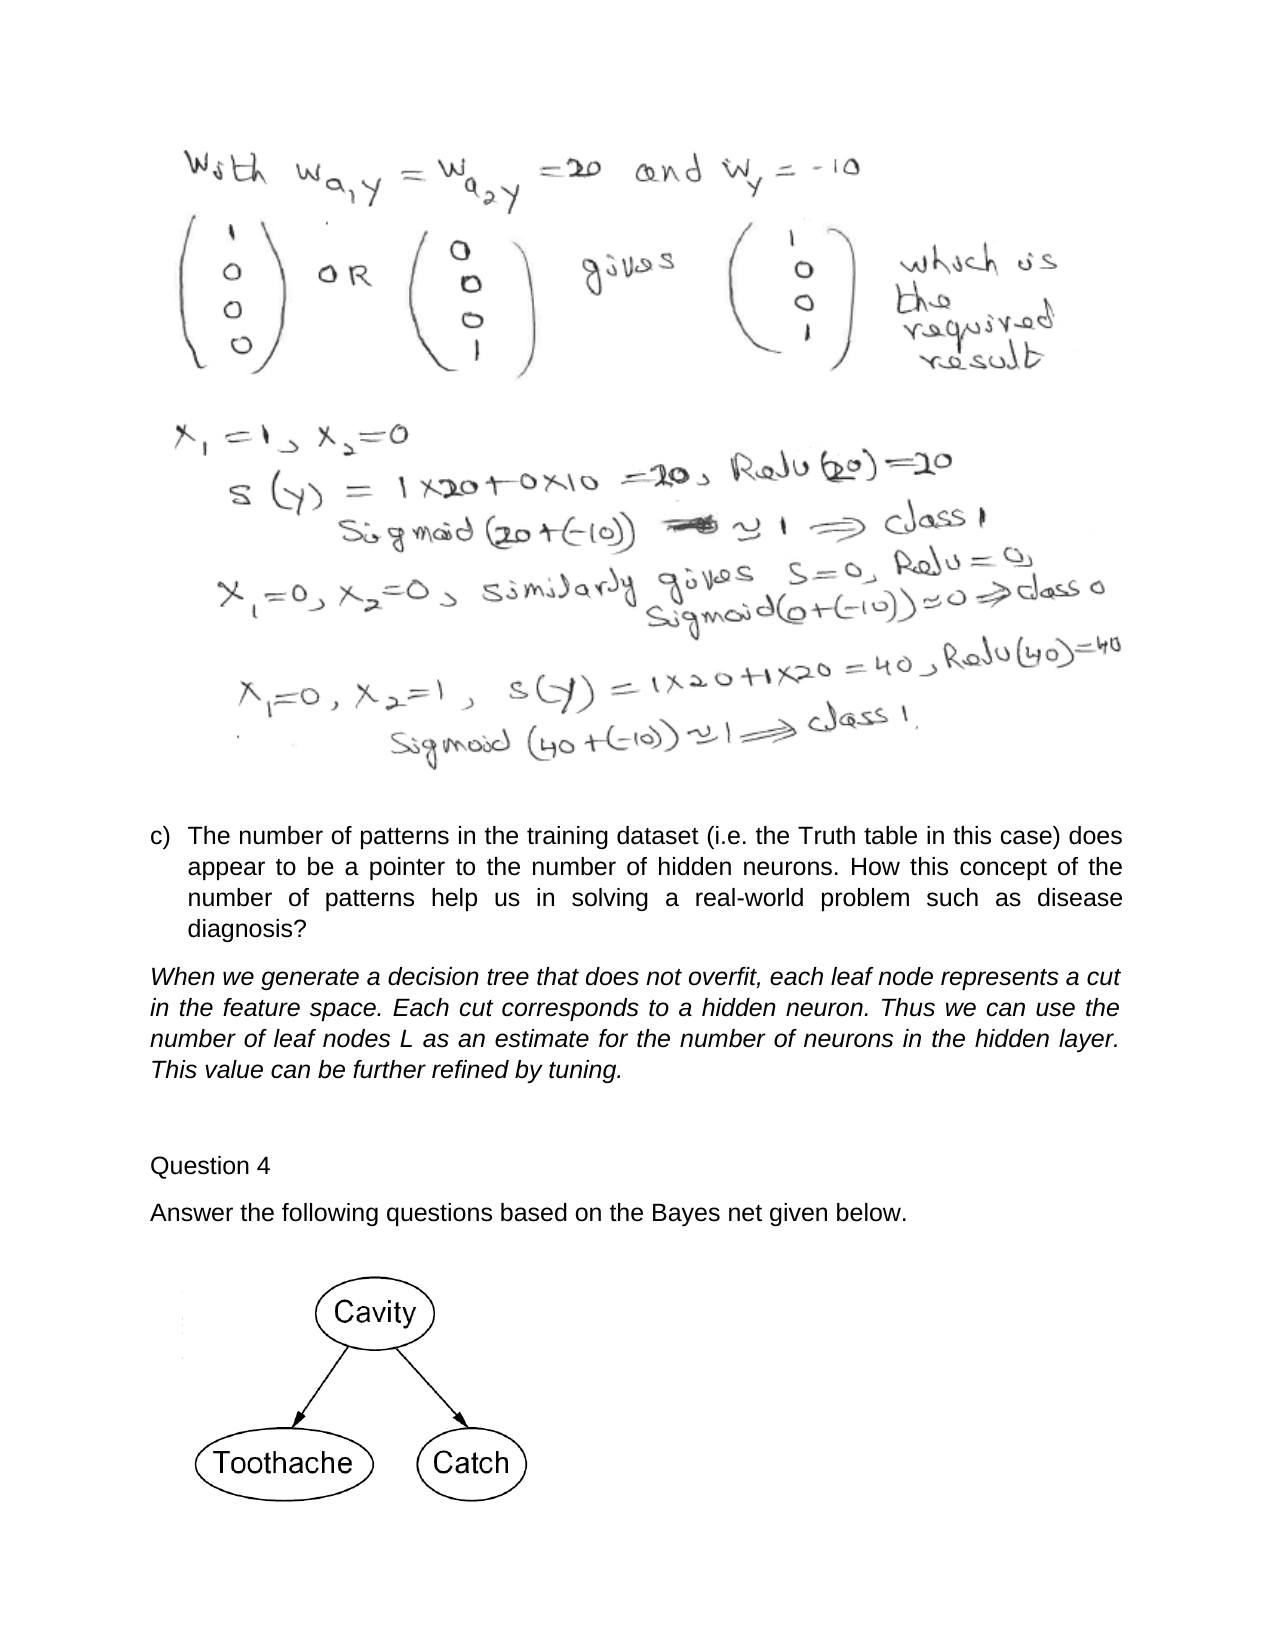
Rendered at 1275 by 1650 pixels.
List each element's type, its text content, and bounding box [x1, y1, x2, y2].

text When we generate a decision tree that does not overfit, each leaf node represents a cut in the feature space. Each cut corresponds to a hidden neuron. Thus we can use the number of leaf nodes L as an estimate for the number of neurons in the hidden layer. This value can be further refined by tuning. [150, 962, 1125, 1084]
text Question 4 [150, 1151, 1125, 1179]
text Answer the following questions based on the Bayes net given below. [150, 1198, 1125, 1227]
list The number of patterns in the training dataset (i.e. the Truth table in this case) does appear to be a pointer to the number of hidden neurons. How this concept of the number of patterns help us in solving a real-world problem such as disease diagnosis? [150, 821, 1125, 943]
picture [182, 1261, 531, 1507]
